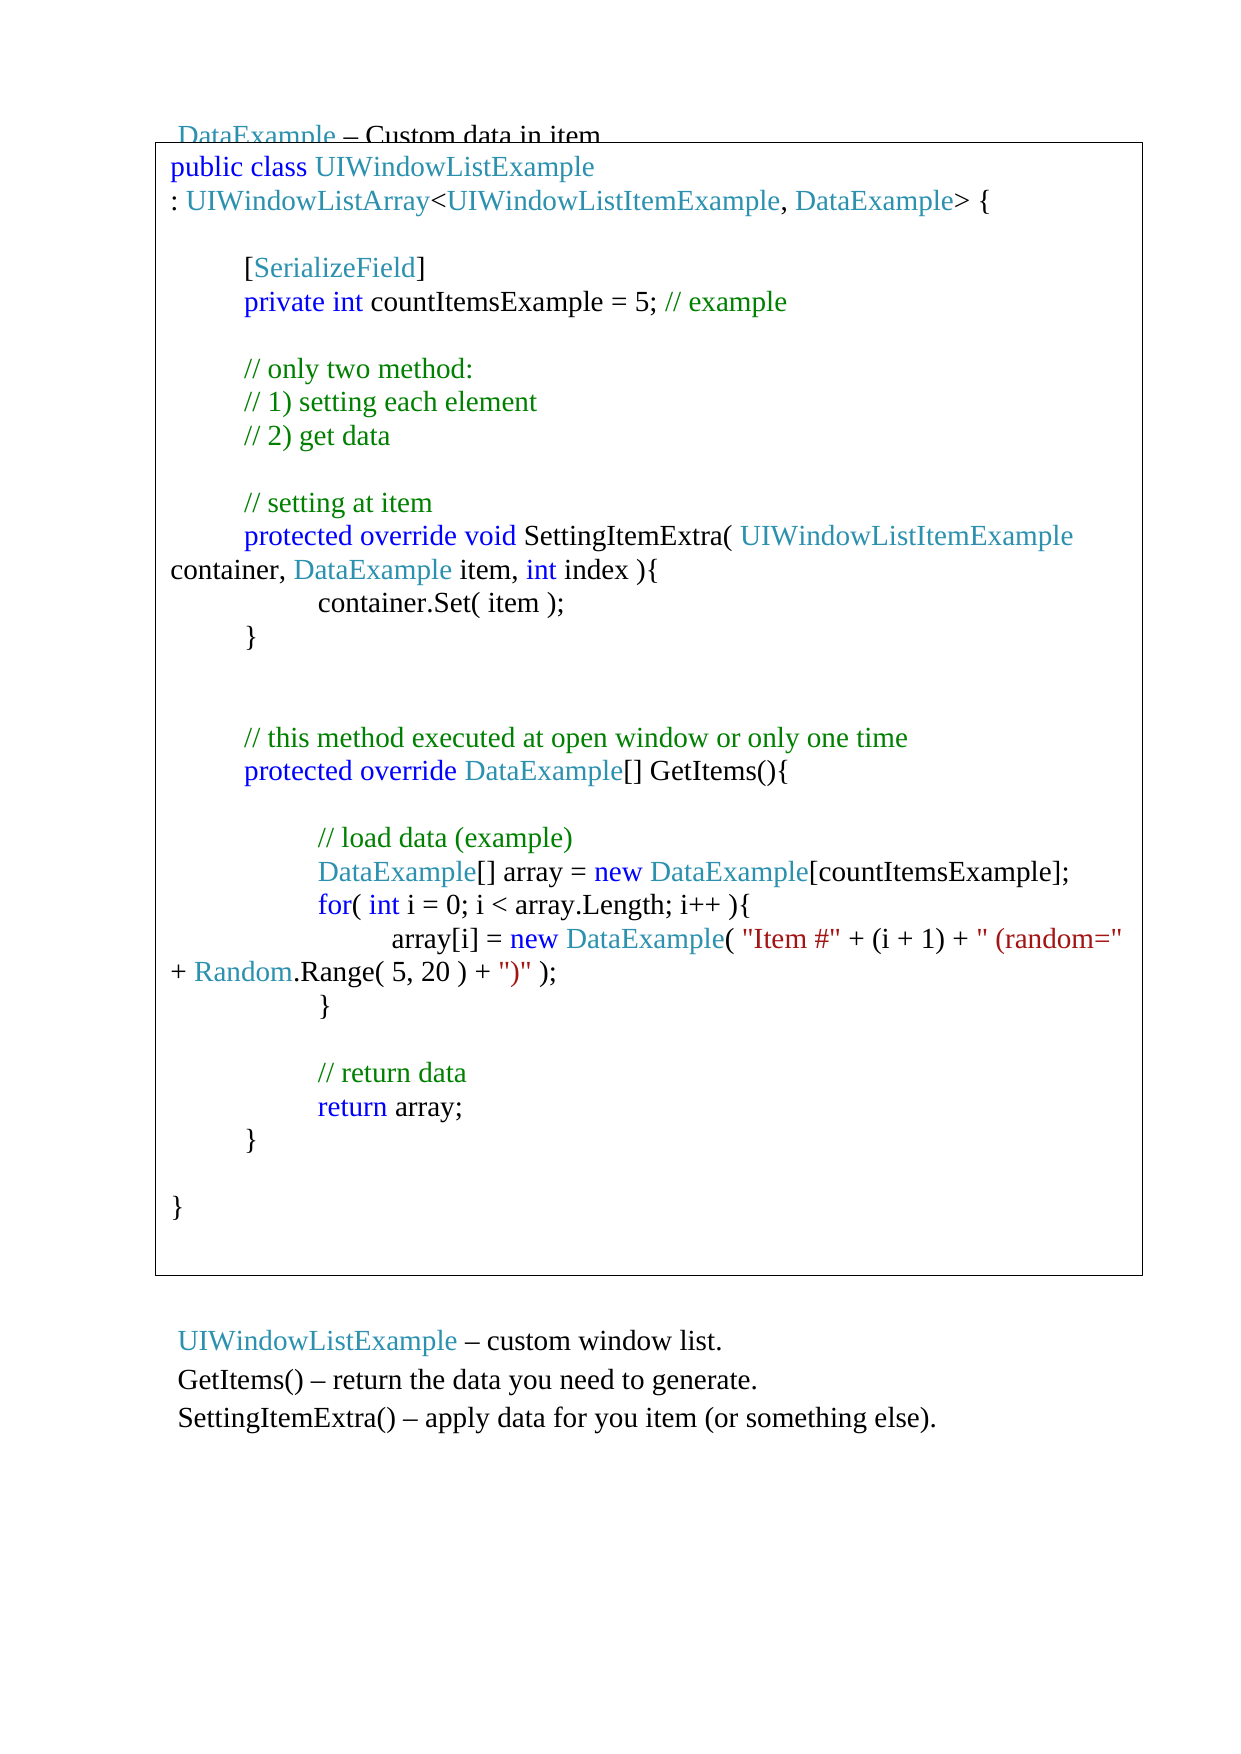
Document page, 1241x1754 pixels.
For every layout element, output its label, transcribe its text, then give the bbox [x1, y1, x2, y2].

text UIWindowListExample – custom window list. GetItems() – return the data you need to generate. SettingItemExtra() – apply data for you item (or something else). [177, 1323, 1152, 1434]
text DataExample – Custom data in item. [177, 118, 1152, 152]
